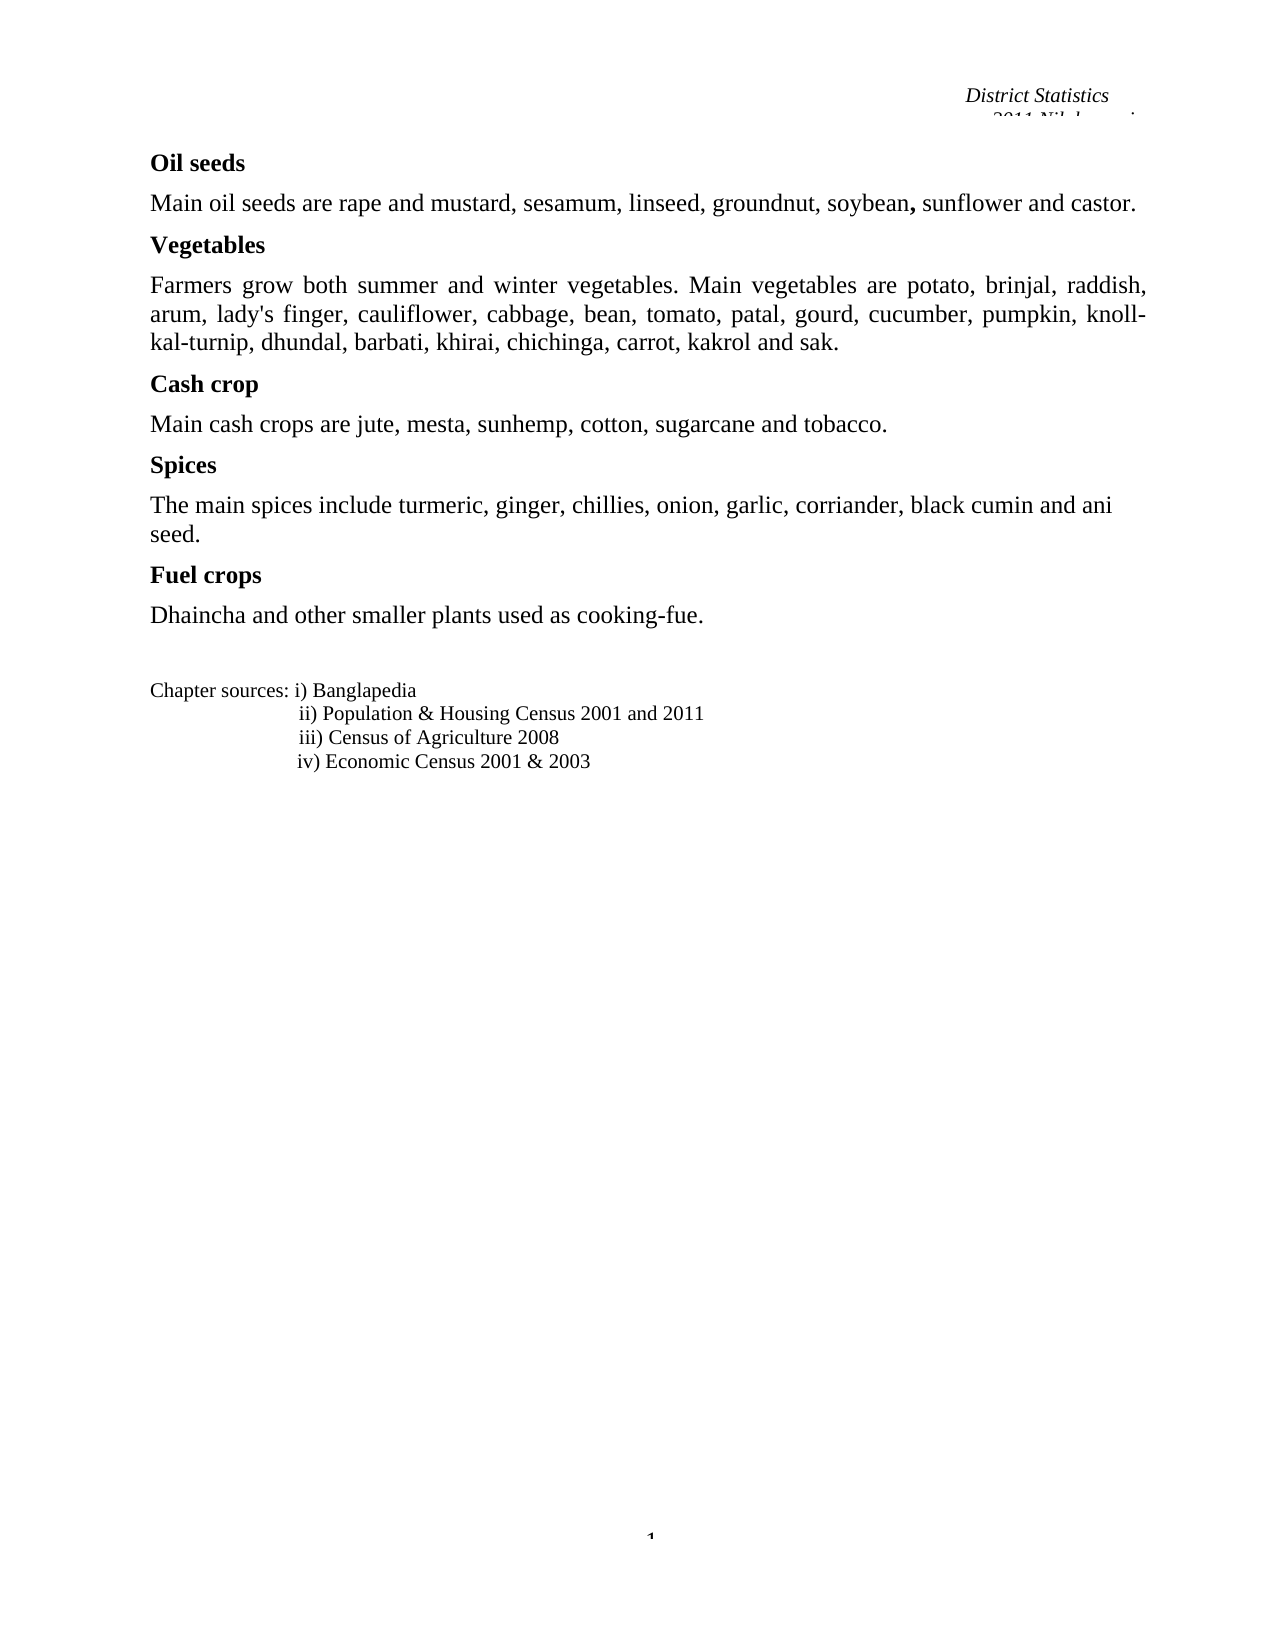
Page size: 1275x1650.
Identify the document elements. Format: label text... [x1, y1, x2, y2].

subtitle Oil seeds [150, 148, 1175, 177]
text Main cash crops are jute, mesta, sunhemp, cotton, sugarcane and tobacco. [150, 409, 1175, 437]
subtitle Spices [150, 450, 1175, 479]
text Farmers grow both summer and winter vegetables. Main vegetables are potato, brinjal, raddish, arum, lady's finger, cauliflower, cabbage, bean, tomato, patal, gourd, cucumber, pumpkin, knoll- kal-turnip, dhundal, barbati, khirai, chichinga, carrot, kakrol and sak. [150, 270, 1148, 356]
text The main spices include turmeric, ginger, chillies, onion, garlic, corriander, black cumin and ani seed. [150, 490, 1143, 548]
subtitle Fuel crops [150, 560, 1175, 589]
list Economic Census 2001 & 2003 [297, 749, 1175, 773]
text Dhaincha and other smaller plants used as cooking-fue. [150, 601, 1175, 629]
list Population & Housing Census 2001 and 2011 [299, 702, 1175, 725]
text Main oil seeds are rape and mustard, sesamum, linseed, groundnut, soybean, sunflower and castor. [150, 188, 1175, 217]
text Chapter sources: i) Banglapedia [150, 677, 1175, 702]
subtitle Cash crop [150, 369, 1175, 397]
list Census of Agriculture 2008 [299, 725, 1175, 749]
subtitle Vegetables [150, 230, 1175, 258]
